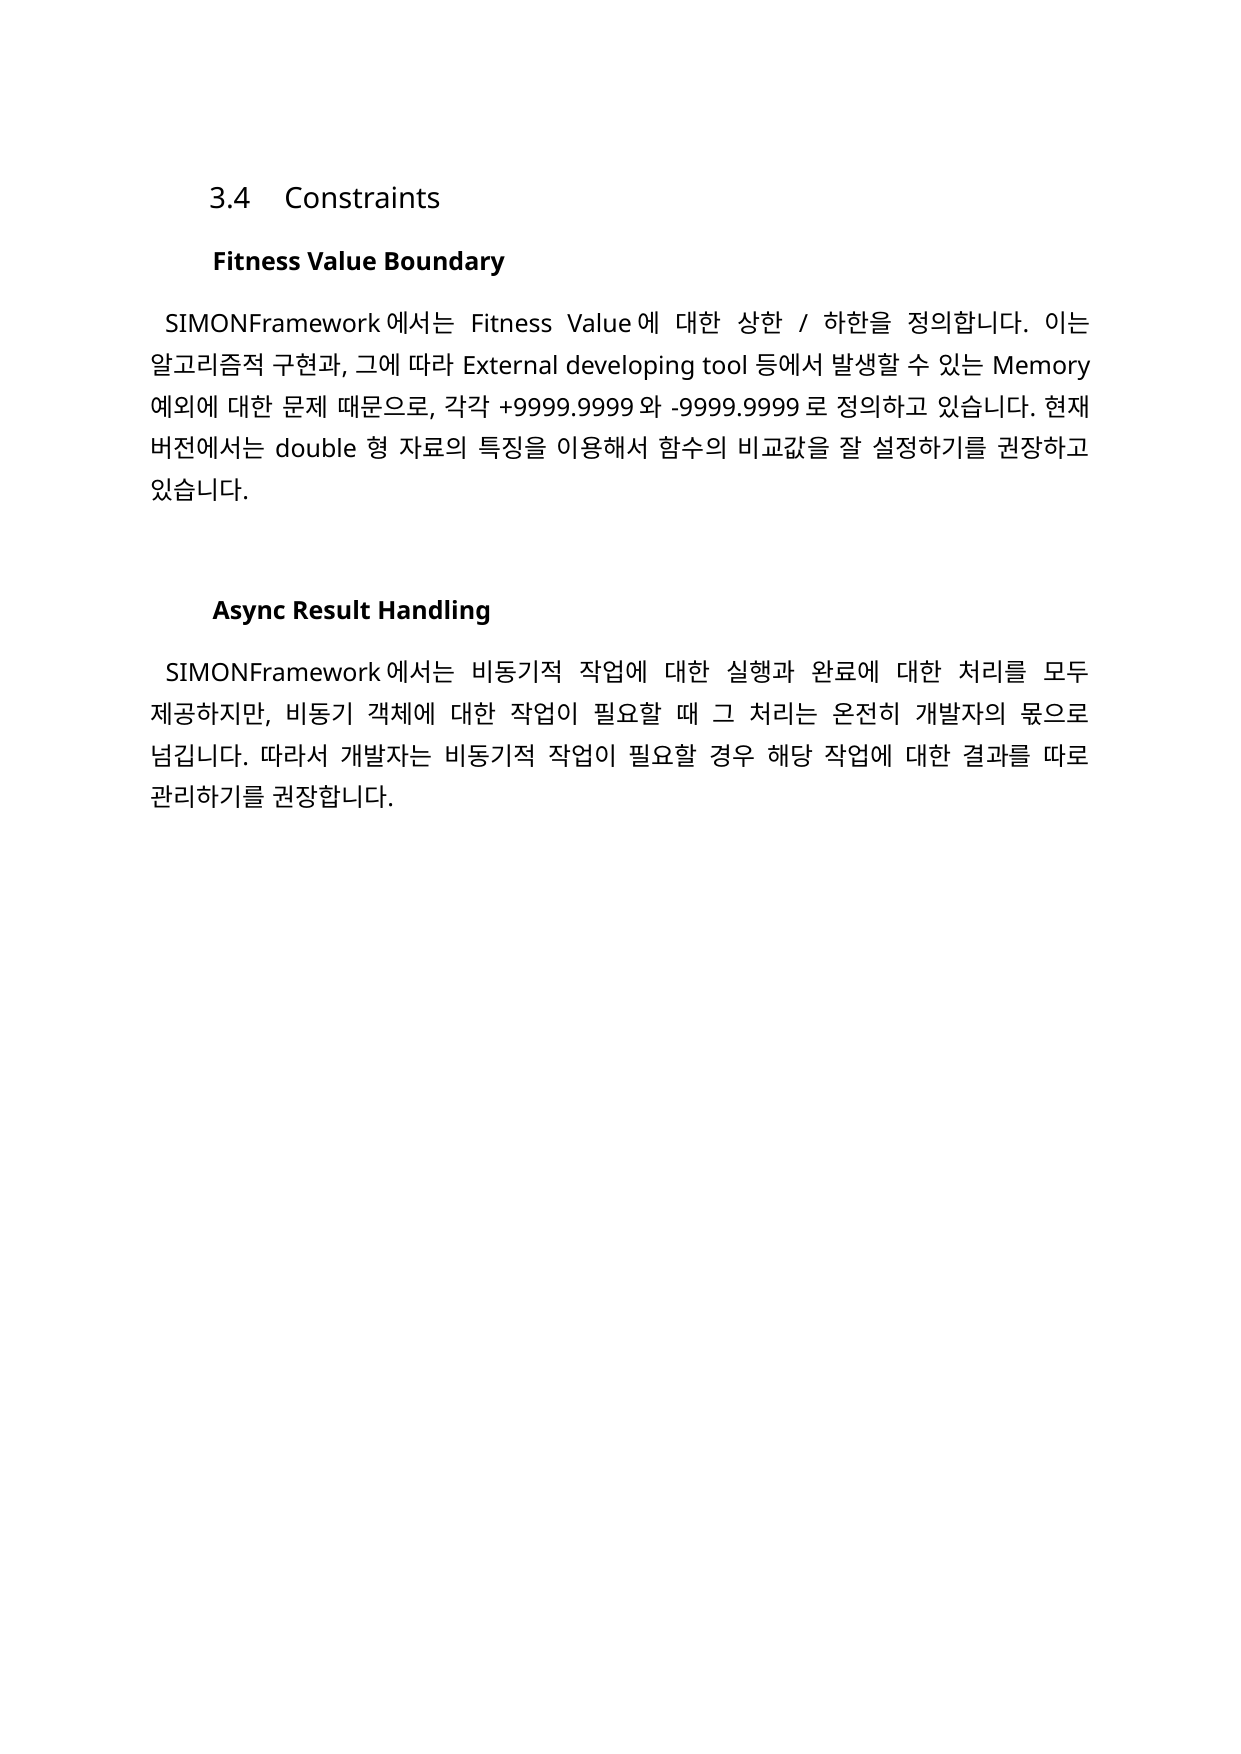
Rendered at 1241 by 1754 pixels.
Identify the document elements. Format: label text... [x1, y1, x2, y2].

text SIMONFramework에서는 Fitness Value에 대한 상한 / 하한을 정의합니다. 이는 알고리즘적 구현과, 그에 따라 External developing tool 등에서 발생할 수 있는 Memory 예외에 대한 문제 때문으로, 각각 +9999.9999와 -9999.9999로 정의하고 있습니다. 현재 버전에서는 double 형 자료의 특징을 이용해서 함수의 비교값을 잘 설정하기를 권장하고 있습니다. [150, 304, 1090, 507]
subtitle Async Result Handling [212, 593, 1090, 627]
subtitle Constraints [209, 177, 1090, 217]
subtitle Fitness Value Boundary [212, 244, 1090, 278]
text SIMONFramework에서는 비동기적 작업에 대한 실행과 완료에 대한 처리를 모두 제공하지만, 비동기 객체에 대한 작업이 필요할 때 그 처리는 온전히 개발자의 몫으로 넘깁니다. 따라서 개발자는 비동기적 작업이 필요할 경우 해당 작업에 대한 결과를 따로 관리하기를 권장합니다. [150, 653, 1090, 814]
